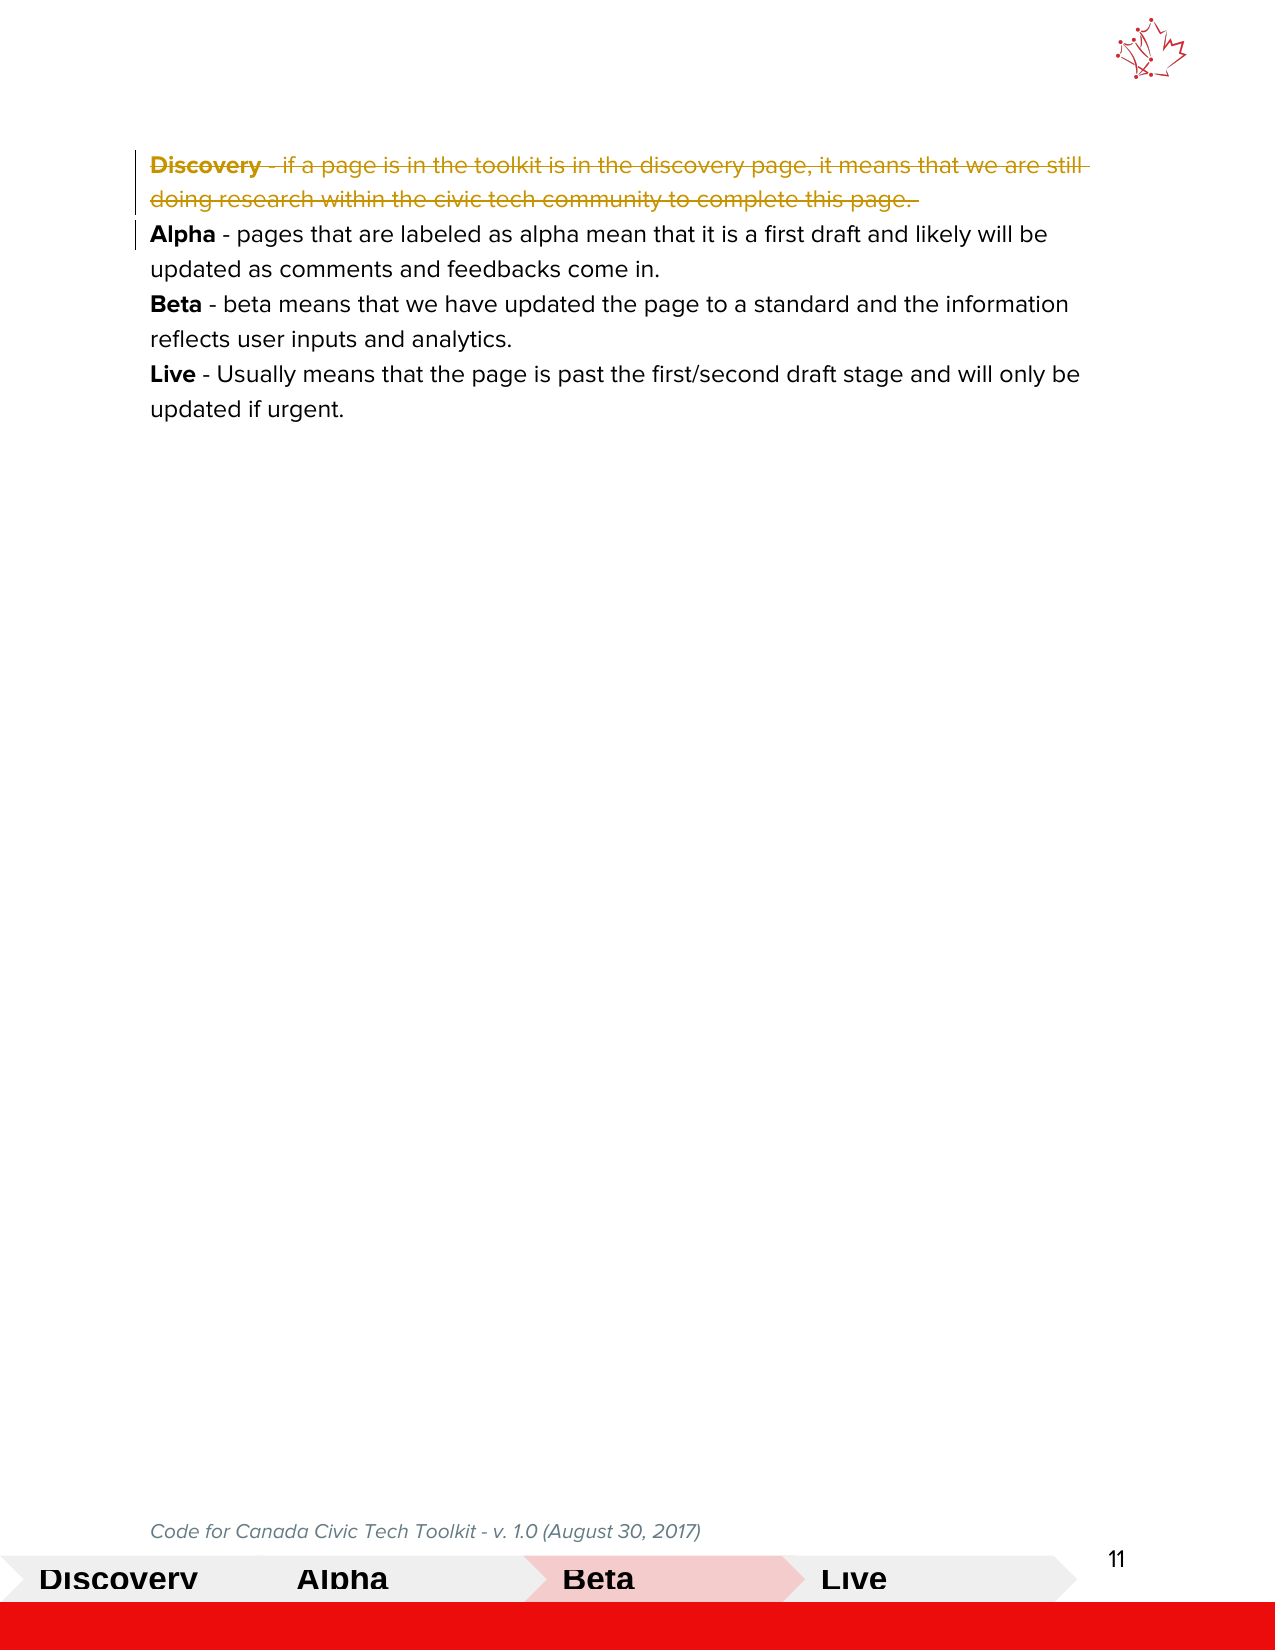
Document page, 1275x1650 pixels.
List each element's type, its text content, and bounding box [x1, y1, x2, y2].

text Alpha - pages that are labeled as alpha mean that it is a first draft and likely will be updated as comments and feedbacks come in. [150, 220, 1125, 285]
picture [0, 1602, 1275, 1650]
text Beta - beta means that we have updated the page to a standard and the information reflects user inputs and analytics. [150, 289, 1125, 355]
text Live - Usually means that the page is past the first/second draft stage and will only be updated if urgent. [150, 359, 1125, 425]
picture [1115, 17, 1188, 81]
